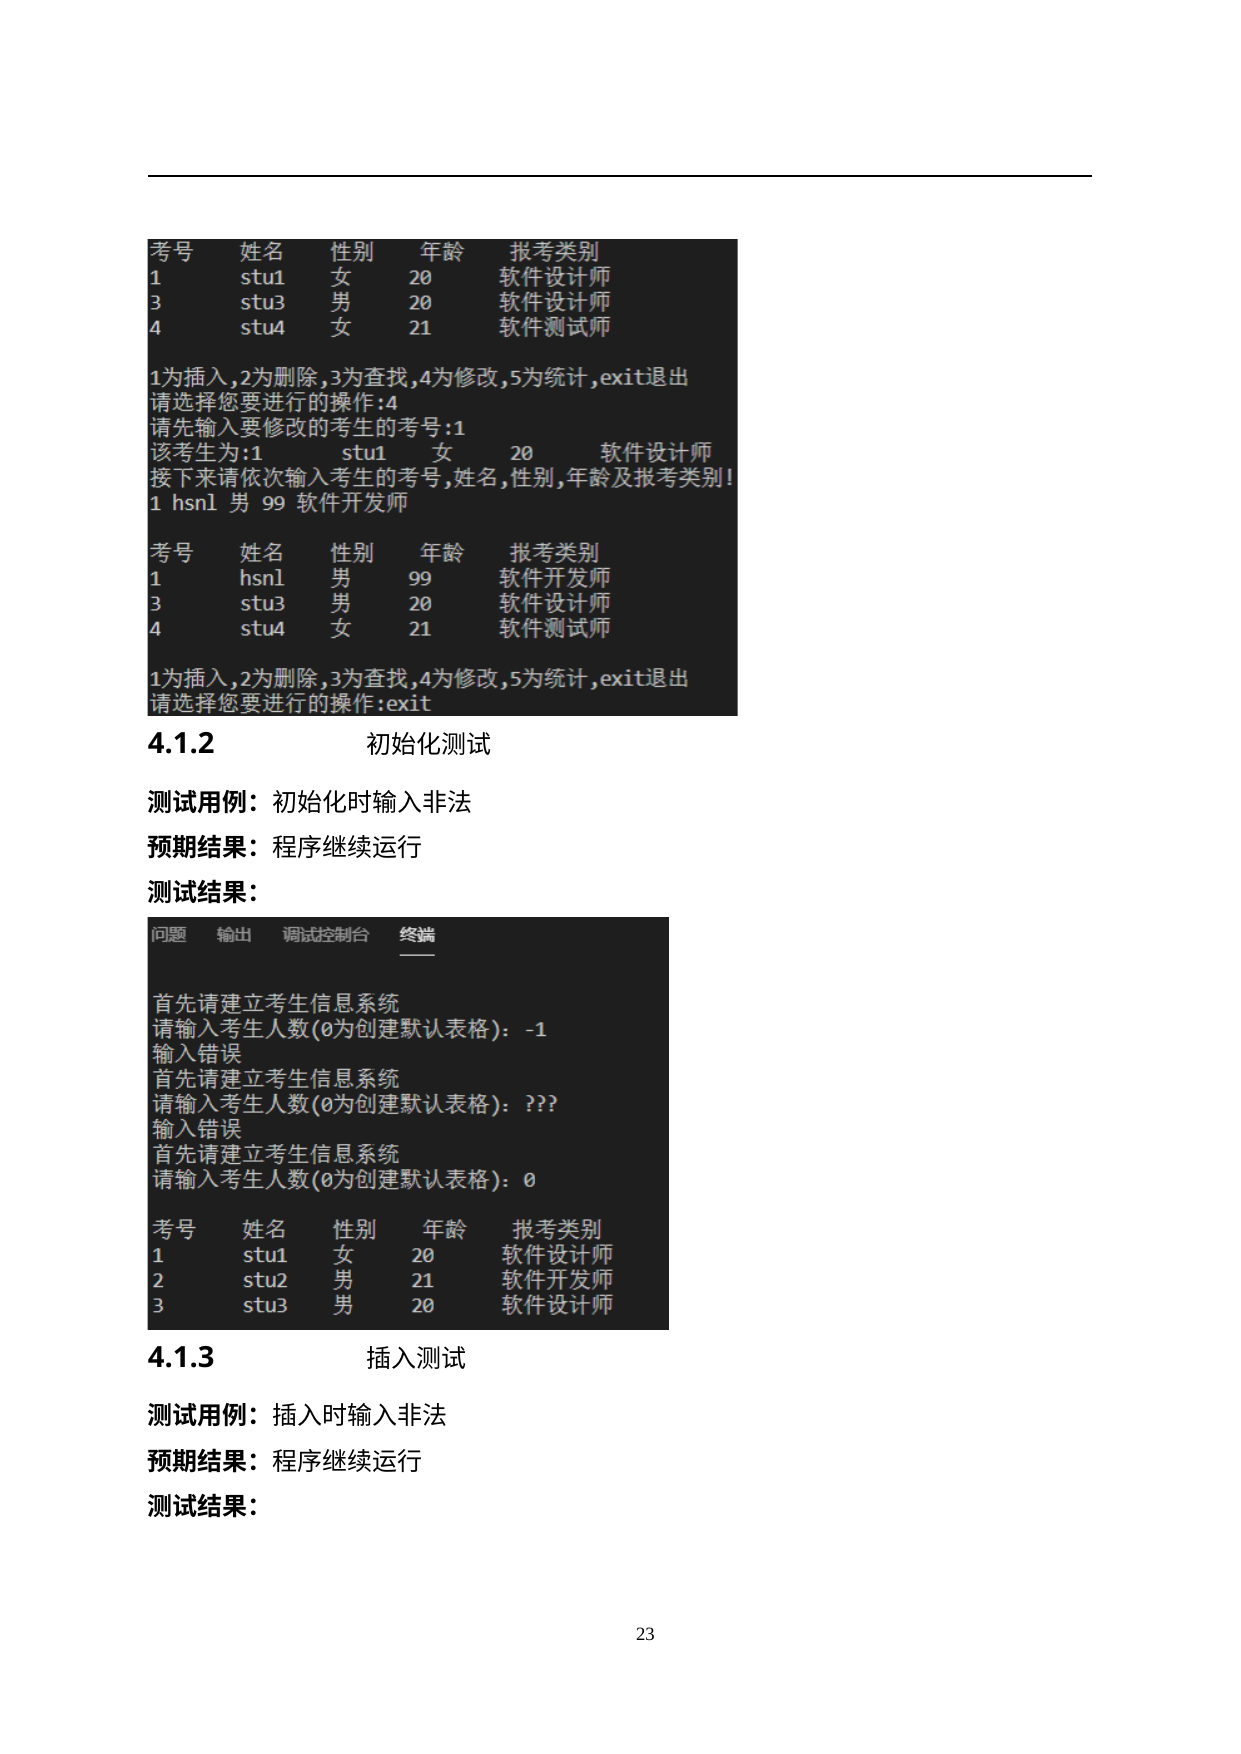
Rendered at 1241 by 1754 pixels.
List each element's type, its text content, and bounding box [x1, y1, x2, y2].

text 预期结果：程序继续运行 [148, 1441, 1092, 1477]
text 测试结果： [148, 873, 1092, 909]
picture [147, 239, 738, 716]
text 测试结果： [148, 1486, 1092, 1523]
text 测试用例：初始化时输入非法 [148, 782, 1092, 818]
subtitle 初始化测试 [148, 722, 1092, 762]
text 预期结果：程序继续运行 [148, 827, 1092, 863]
subtitle 插入测试 [148, 1336, 1092, 1376]
text 测试用例：插入时输入非法 [148, 1396, 1092, 1432]
picture [147, 917, 669, 1330]
